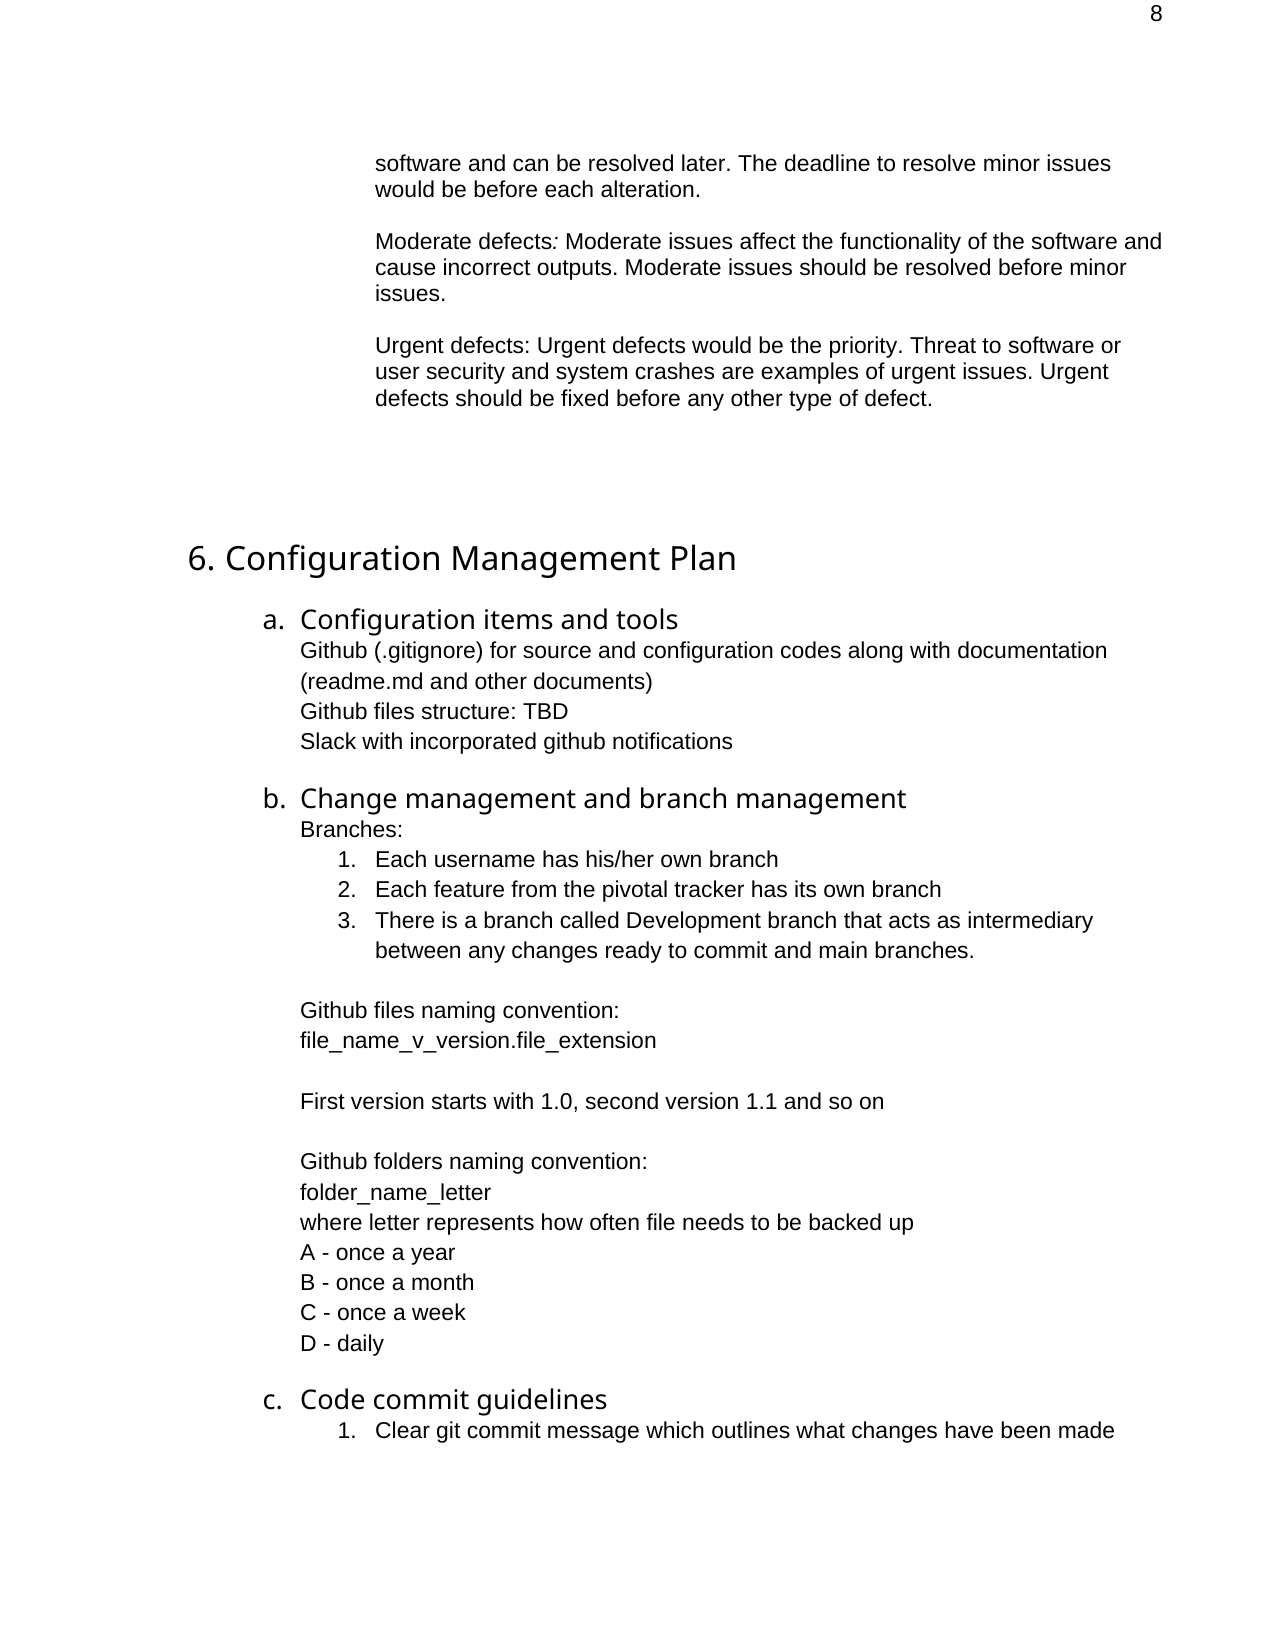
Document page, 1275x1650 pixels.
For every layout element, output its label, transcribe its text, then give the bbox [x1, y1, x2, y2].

text where letter represents how often file needs to be backed up [225, 1209, 1162, 1235]
list Clear git commit message which outlines what changes have been made [337, 1417, 1162, 1444]
text file_name_v_version.file_extension [225, 1027, 1162, 1054]
text Github files structure: TBD [300, 698, 1162, 724]
text First version starts with 1.0, second version 1.1 and so on [225, 1088, 1162, 1114]
list Each username has his/her own branch [337, 846, 1162, 873]
subtitle Configuration Management Plan [187, 534, 1162, 580]
subtitle Configuration items and tools [262, 601, 1162, 637]
list Each feature from the pivotal tracker has its own branch [337, 876, 1162, 903]
text A - once a year [225, 1239, 1162, 1265]
text Slack with incorporated github notifications [300, 728, 1162, 754]
text Github files naming convention: [150, 997, 1162, 1024]
subtitle Change management and branch management [262, 779, 1162, 816]
subtitle Code commit guidelines [262, 1381, 1162, 1417]
text Github folders naming convention: [225, 1148, 1162, 1175]
text folder_name_letter [225, 1178, 1162, 1205]
list There is a branch called Development branch that acts as intermediary between any changes ready to commit and main branches. [337, 907, 1162, 963]
text C - once a week [225, 1299, 1162, 1326]
text Branches: [150, 816, 1162, 842]
text D - daily [225, 1329, 1162, 1356]
text B - once a month [225, 1269, 1162, 1296]
text Github (.gitignore) for source and configuration codes along with documentation (readme.md and other documents) [300, 637, 1162, 694]
